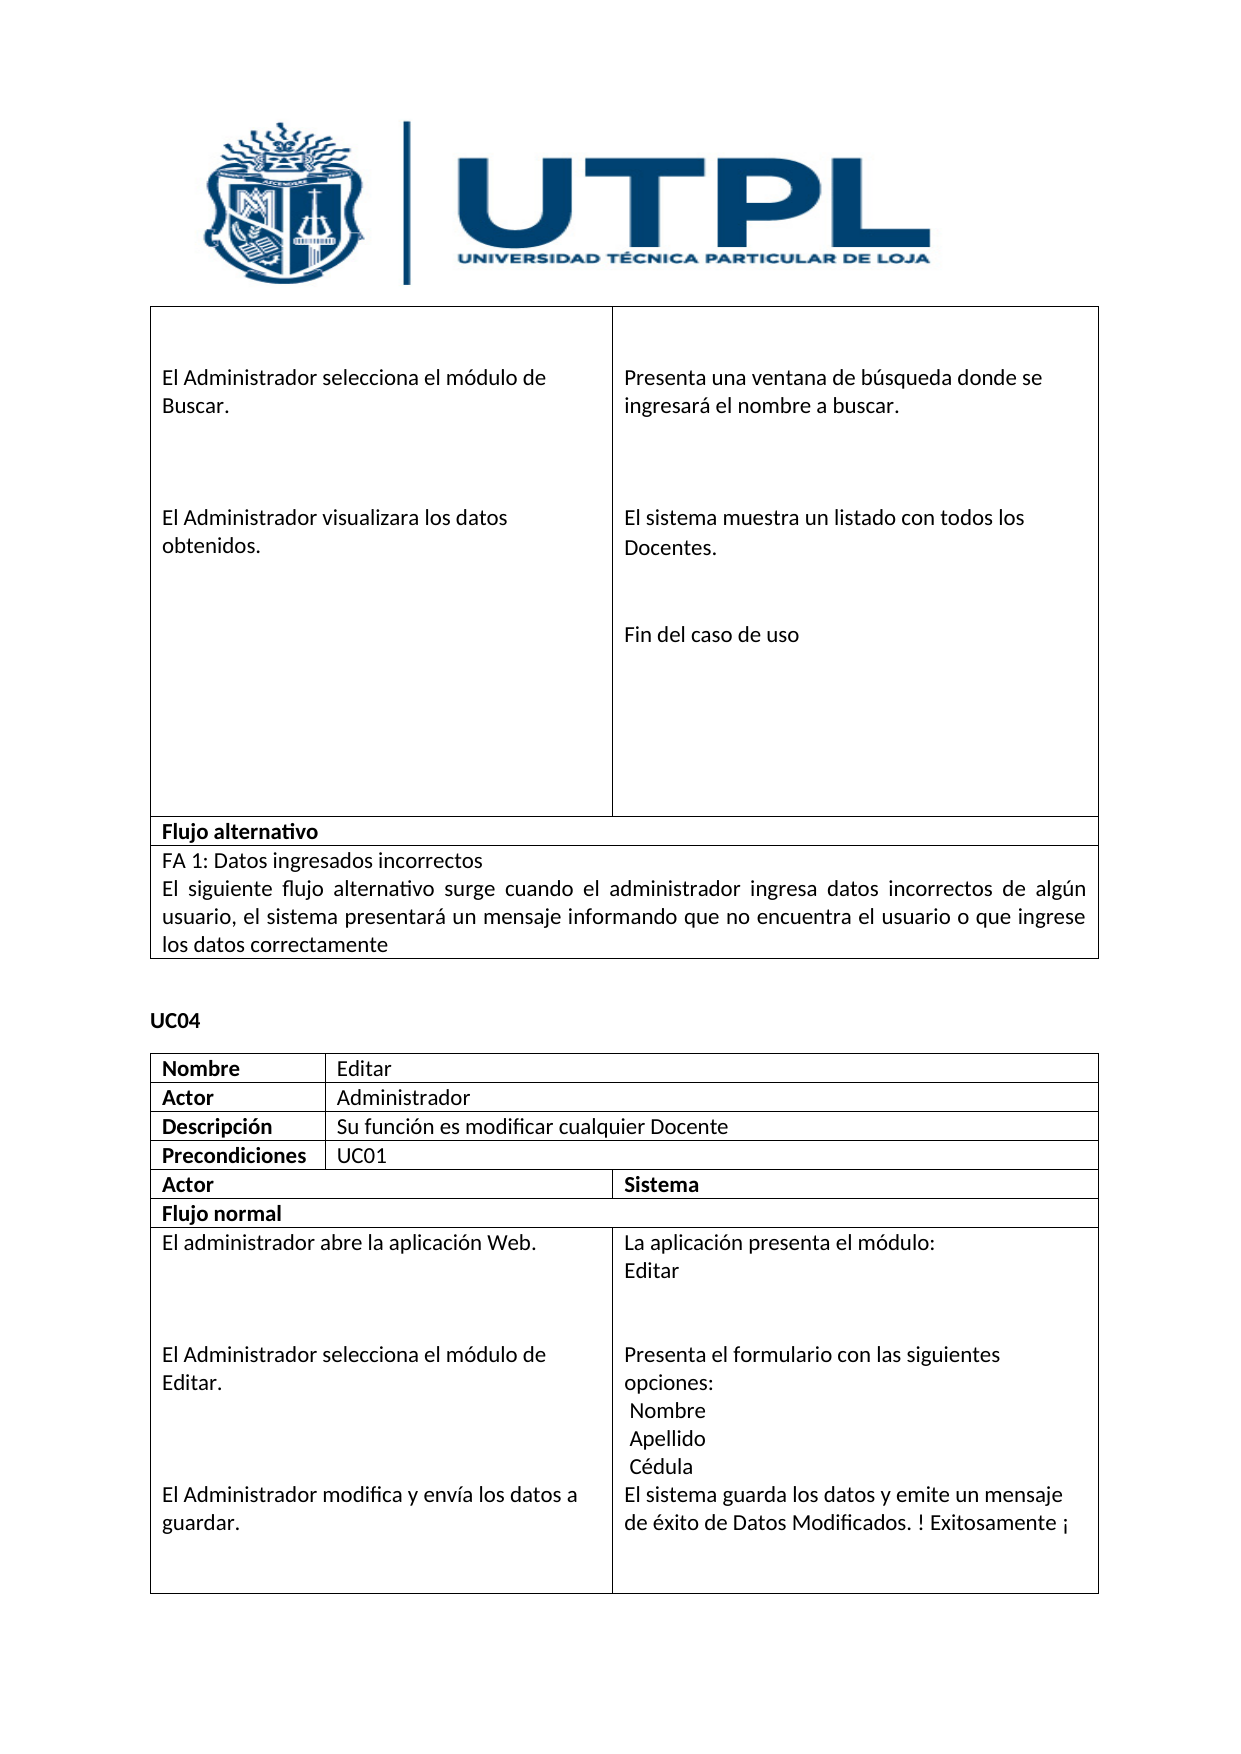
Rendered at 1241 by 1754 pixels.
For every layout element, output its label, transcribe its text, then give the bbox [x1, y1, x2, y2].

table_header Editar [326, 1054, 1098, 1082]
table_cell FA 1: Datos ingresados incorrectos El siguiente flujo alternativo surge cuando el administrador ingresa datos incorrectos de algún usuario, el sistema presentará un mensaje informando que no encuentra el usuario o que ingrese los datos correctamente [151, 846, 1098, 958]
table_cell Su función es modificar cualquier Docente [326, 1112, 1098, 1140]
table_cell Sistema [613, 1170, 1098, 1198]
table_cell Actor [151, 1170, 612, 1198]
table_cell Administrador [326, 1083, 1098, 1111]
table_cell UC01 [326, 1141, 1098, 1169]
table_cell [613, 1228, 1098, 1593]
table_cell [151, 307, 612, 816]
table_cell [613, 307, 1098, 816]
table_cell Precondiciones [151, 1141, 325, 1169]
table_cell Flujo normal [151, 1199, 1098, 1227]
table_cell Actor [151, 1083, 325, 1111]
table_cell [151, 1228, 612, 1593]
table_cell Descripción [151, 1112, 325, 1140]
table_cell Flujo alternativo [151, 817, 1098, 845]
table_header Nombre [151, 1054, 325, 1082]
text UC04 [150, 1006, 1090, 1034]
